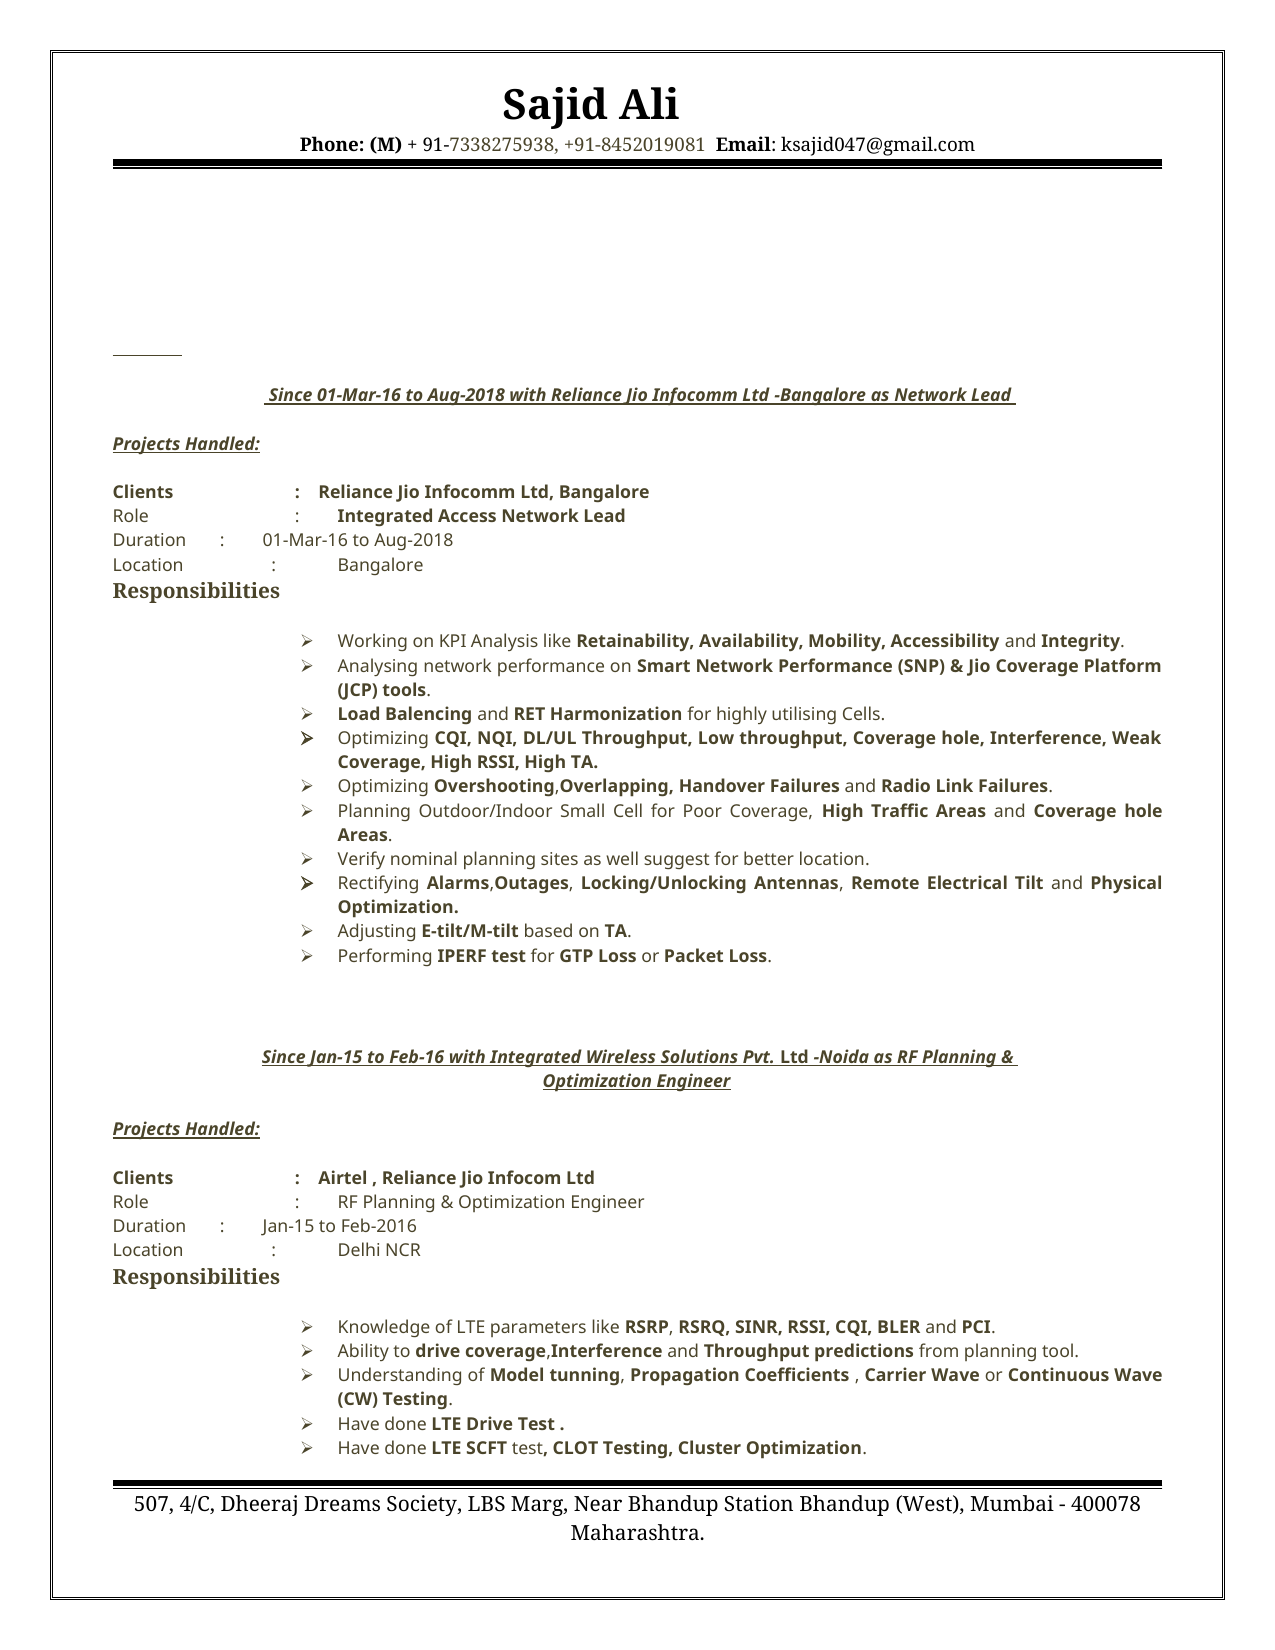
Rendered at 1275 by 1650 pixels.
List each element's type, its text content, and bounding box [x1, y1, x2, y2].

text Responsibilities [112, 576, 1162, 605]
list Adjusting E-tilt/M-tilt based on TA. [300, 919, 1162, 943]
list Planning Outdoor/Indoor Small Cell for Poor Coverage, High Traffic Areas and Coverage hole Areas. [300, 798, 1162, 846]
list Ability to drive coverage,Interference and Throughput predictions from planning tool. [300, 1338, 1162, 1363]
text Responsibilities [112, 1262, 1162, 1290]
text Optimization Engineer [112, 1068, 1162, 1093]
list Optimizing CQI, NQI, DL/UL Throughput, Low throughput, Coverage hole, Interference, Weak Coverage, High RSSI, High TA. [300, 726, 1162, 774]
list Load Balencing and RET Harmonization for highly utilising Cells. [300, 701, 1162, 726]
text Clients : Reliance Jio Infocomm Ltd, Bangalore [112, 479, 1162, 504]
text Since Jan-15 to Feb-16 with Integrated Wireless Solutions Pvt. Ltd -Noida as RF Planning & [112, 1044, 1162, 1068]
text Duration : 01-Mar-16 to Aug-2018 [112, 528, 1162, 552]
text Since 01-Mar-16 to Aug-2018 with Reliance Jio Infocomm Ltd -Bangalore as Network Lead [112, 383, 1162, 407]
text Duration : Jan-15 to Feb-2016 [112, 1213, 1162, 1238]
list Working on KPI Analysis like Retainability, Availability, Mobility, Accessibility and Integrity. [300, 629, 1162, 653]
text Projects Handled: [112, 431, 1162, 455]
text Clients : Airtel , Reliance Jio Infocom Ltd [112, 1165, 1162, 1189]
text Location : Bangalore [112, 552, 1162, 576]
text Role : RF Planning & Optimization Engineer [112, 1189, 1162, 1213]
text Location : Delhi NCR [112, 1238, 1162, 1262]
list Have done LTE SCFT test, CLOT Testing, Cluster Optimization. [300, 1435, 1162, 1459]
text Projects Handled: [112, 1117, 1162, 1141]
text Role : Integrated Access Network Lead [112, 504, 1162, 528]
list Understanding of Model tunning, Propagation Coefficients , Carrier Wave or Continuous Wave (CW) Testing. [300, 1363, 1162, 1411]
list Verify nominal planning sites as well suggest for better location. [300, 846, 1162, 871]
list Rectifying Alarms,Outages, Locking/Unlocking Antennas, Remote Electrical Tilt and Physical Optimization. [300, 871, 1162, 919]
list Knowledge of LTE parameters like RSRP, RSRQ, SINR, RSSI, CQI, BLER and PCI. [300, 1314, 1162, 1338]
list Analysing network performance on Smart Network Performance (SNP) & Jio Coverage Platform (JCP) tools. [300, 653, 1162, 701]
list Optimizing Overshooting,Overlapping, Handover Failures and Radio Link Failures. [300, 774, 1162, 798]
list Have done LTE Drive Test . [300, 1411, 1162, 1435]
list Performing IPERF test for GTP Loss or Packet Loss. [300, 943, 1162, 967]
